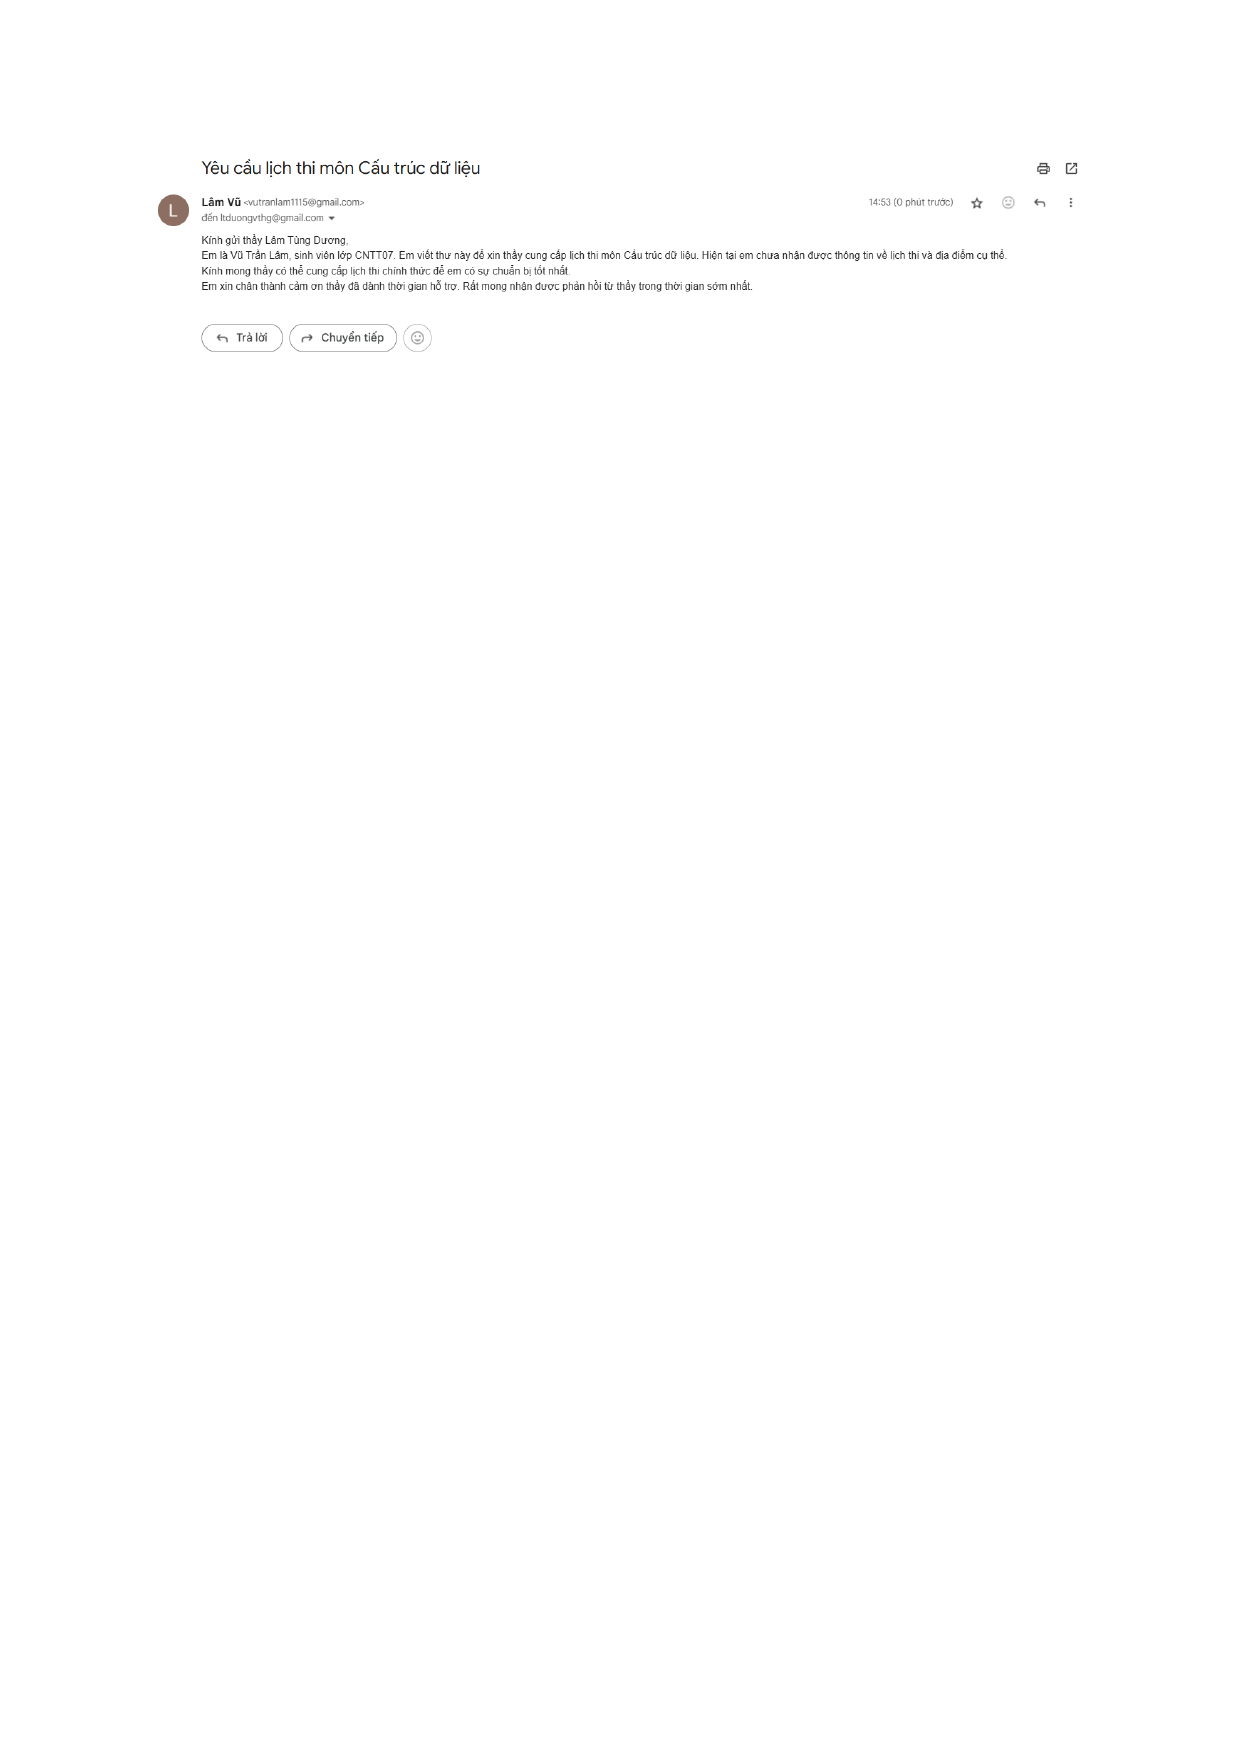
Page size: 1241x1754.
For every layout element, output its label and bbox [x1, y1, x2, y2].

picture [150, 150, 1091, 375]
